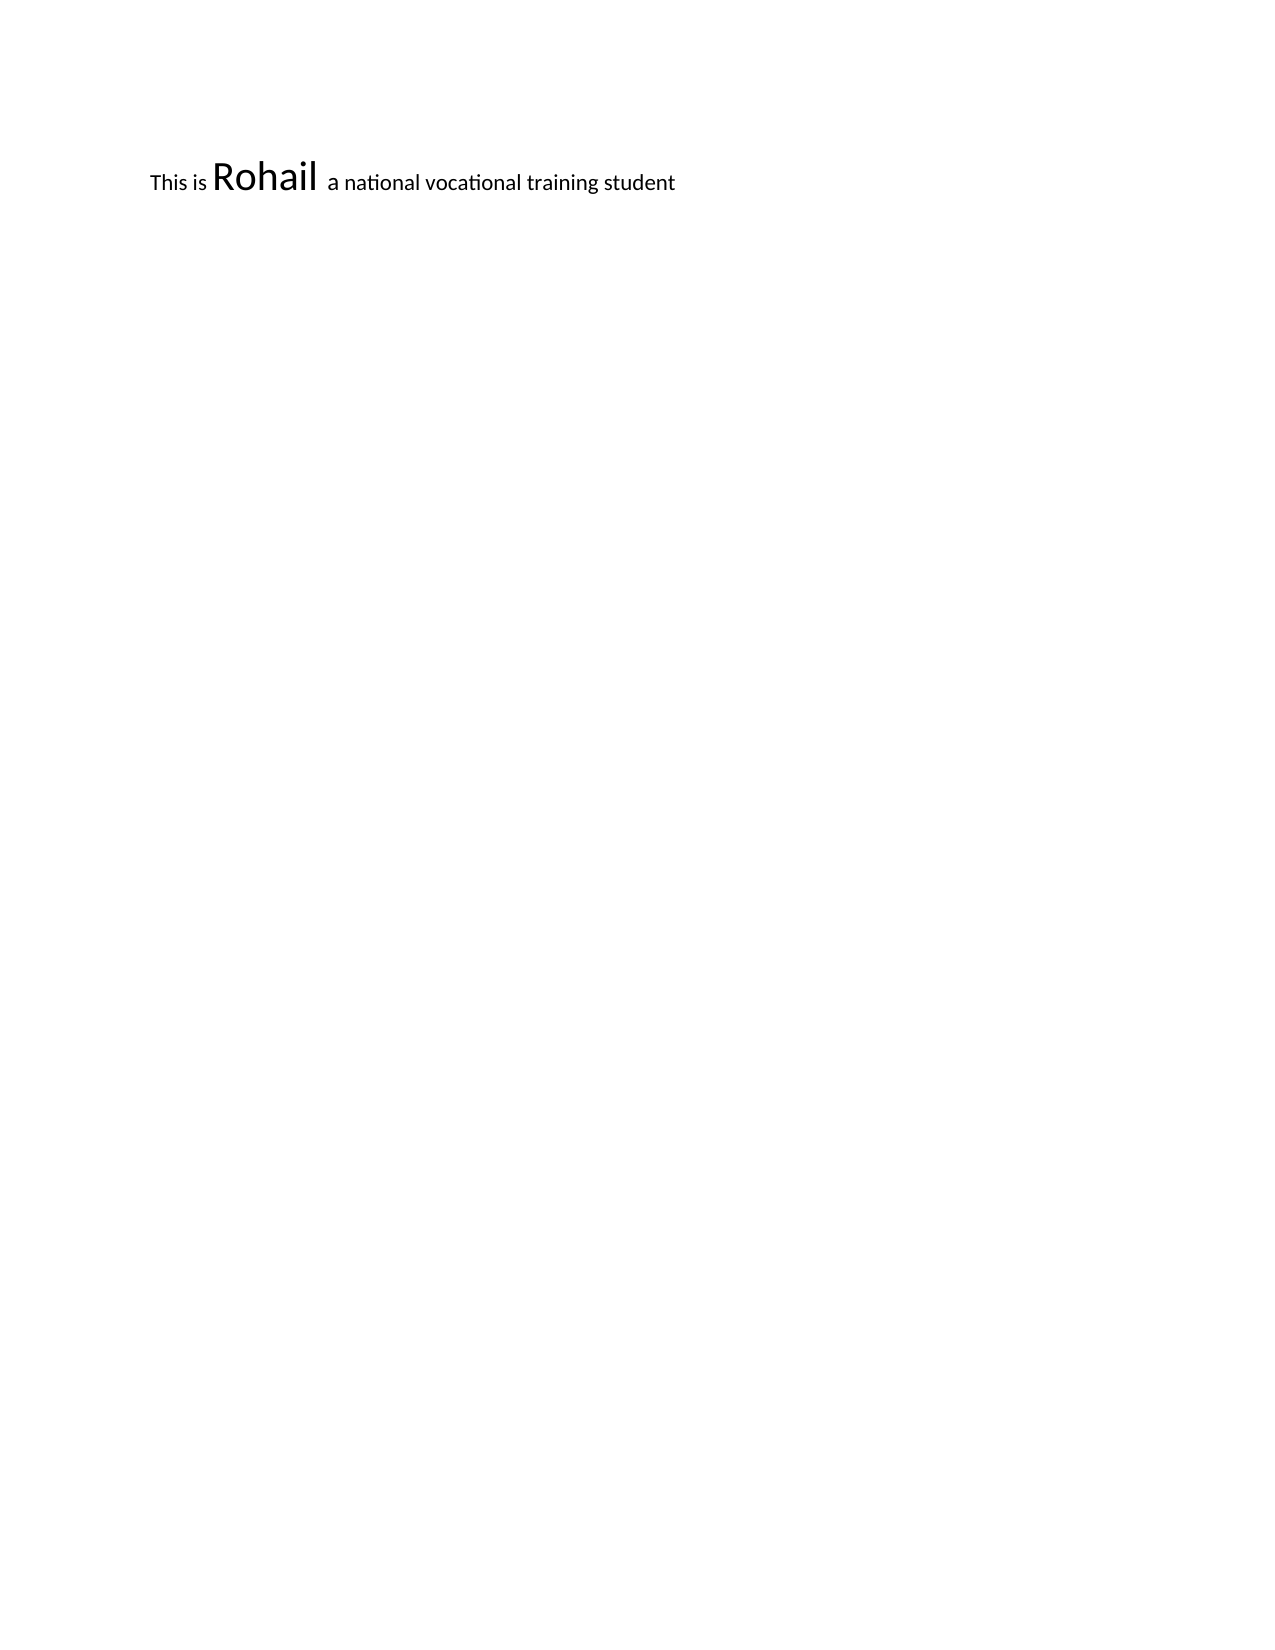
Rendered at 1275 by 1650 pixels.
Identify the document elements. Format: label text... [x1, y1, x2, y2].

text This is Rohail a national vocational training student [150, 150, 1125, 201]
